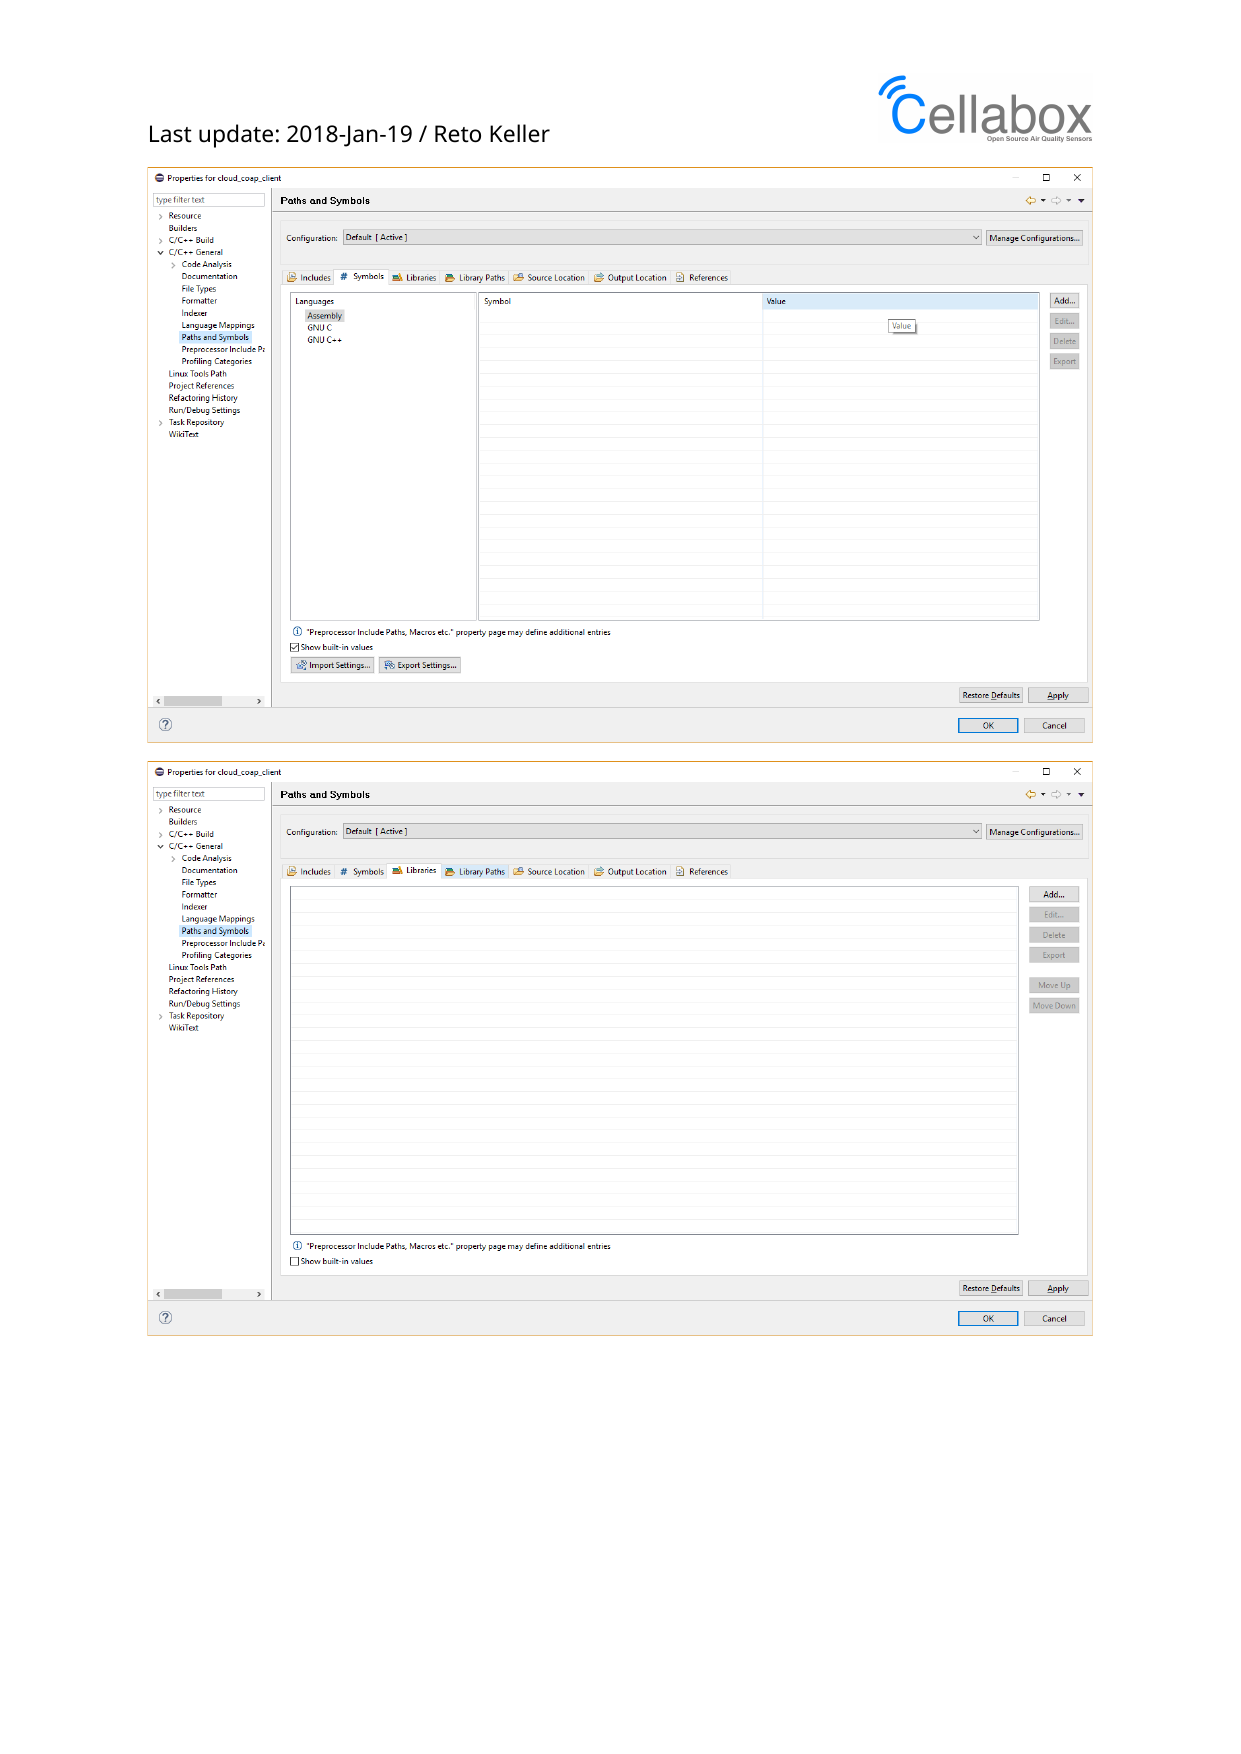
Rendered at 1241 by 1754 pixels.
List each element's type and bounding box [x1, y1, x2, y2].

picture [877, 73, 1093, 143]
picture [147, 167, 1093, 743]
picture [147, 761, 1093, 1336]
